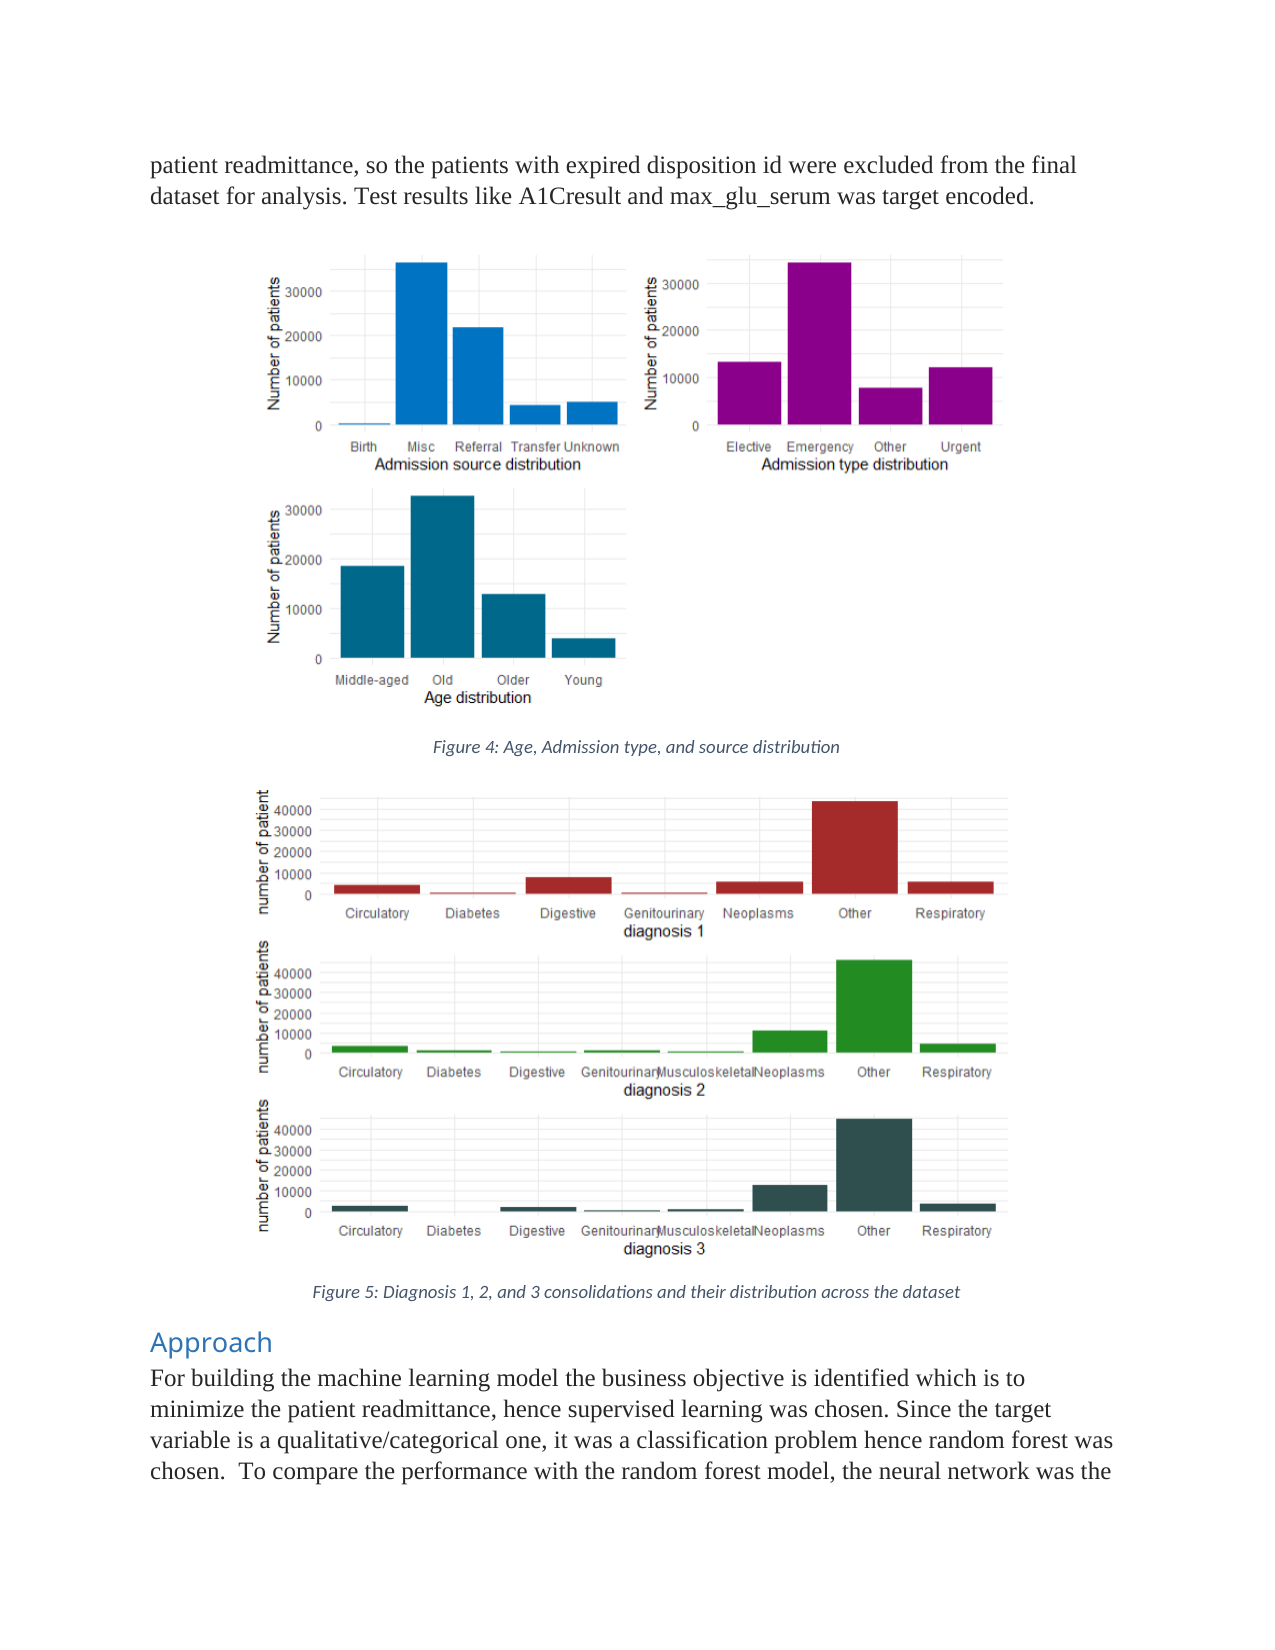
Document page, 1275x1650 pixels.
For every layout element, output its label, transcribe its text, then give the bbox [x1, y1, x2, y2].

text Figure 5: Diagnosis 1, 2, and 3 consolidations and their distribution across the dataset [150, 1280, 1125, 1303]
picture [247, 228, 1028, 716]
picture [245, 778, 1030, 1261]
subtitle Approach [150, 1323, 1125, 1360]
text Figure 4: Age, Admission type, and source distribution [150, 735, 1125, 758]
